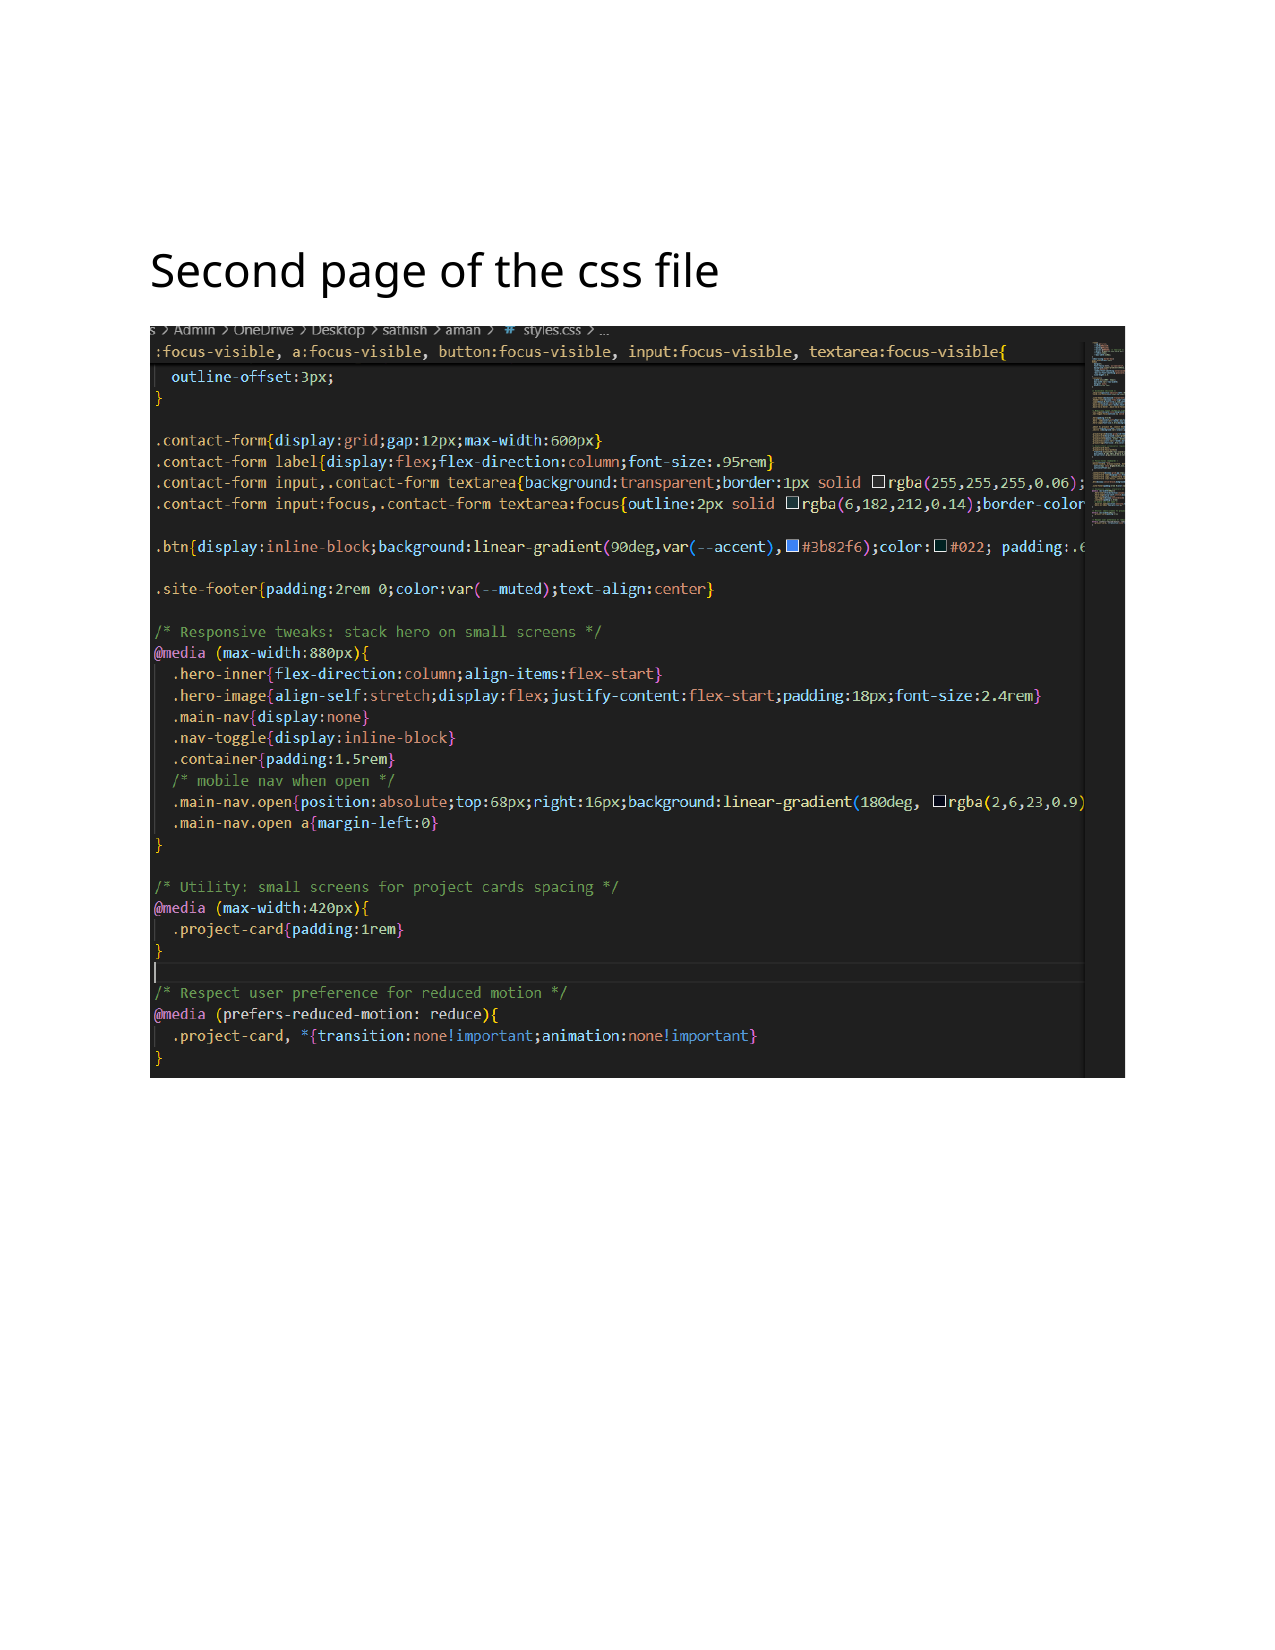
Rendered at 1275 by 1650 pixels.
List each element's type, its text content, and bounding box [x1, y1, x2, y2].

picture [150, 326, 1125, 1078]
text Second page of the css file [150, 238, 1125, 301]
